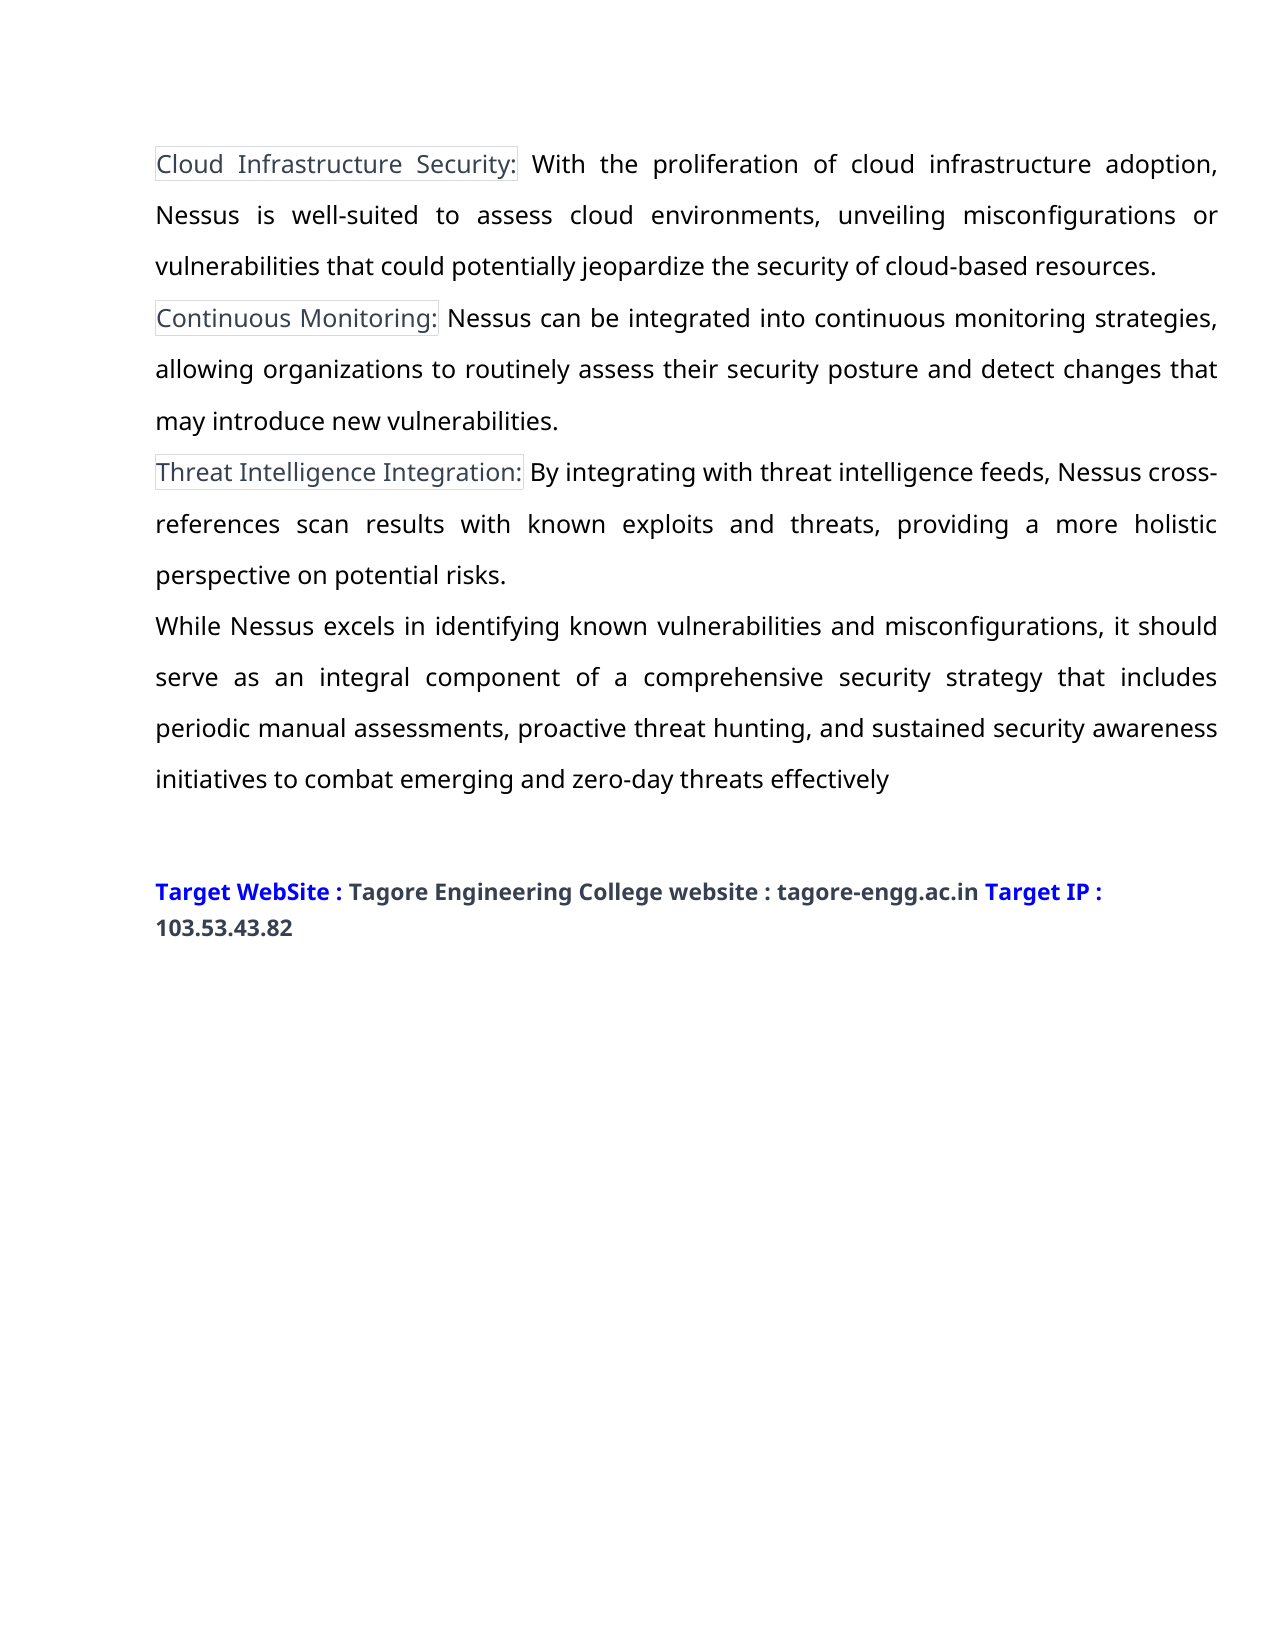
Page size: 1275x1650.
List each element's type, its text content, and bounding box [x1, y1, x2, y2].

subtitle Continuous Monitoring: Nessus can be integrated into continuous monitoring strategies, allowing organizations to routinely assess their security posture and detect changes that may introduce new vulnerabilities. [155, 300, 1219, 437]
text Target WebSite : Tagore Engineering College website : tagore-engg.ac.in Target IP : 103.53.43.82 [155, 876, 1119, 943]
subtitle Cloud Infrastructure Security: With the proliferation of cloud infrastructure adoption, Nessus is well-suited to assess cloud environments, unveiling misconfigurations or vulnerabilities that could potentially jeopardize the security of cloud-based resources. [155, 146, 1219, 283]
subtitle While Nessus excels in identifying known vulnerabilities and misconfigurations, it should serve as an integral component of a comprehensive security strategy that includes periodic manual assessments, proactive threat hunting, and sustained security awareness initiatives to combat emerging and zero-day threats effectively [155, 608, 1219, 796]
subtitle Threat Intelligence Integration: By integrating with threat intelligence feeds, Nessus cross-references scan results with known exploits and threats, providing a more holistic perspective on potential risks. [155, 454, 1219, 591]
